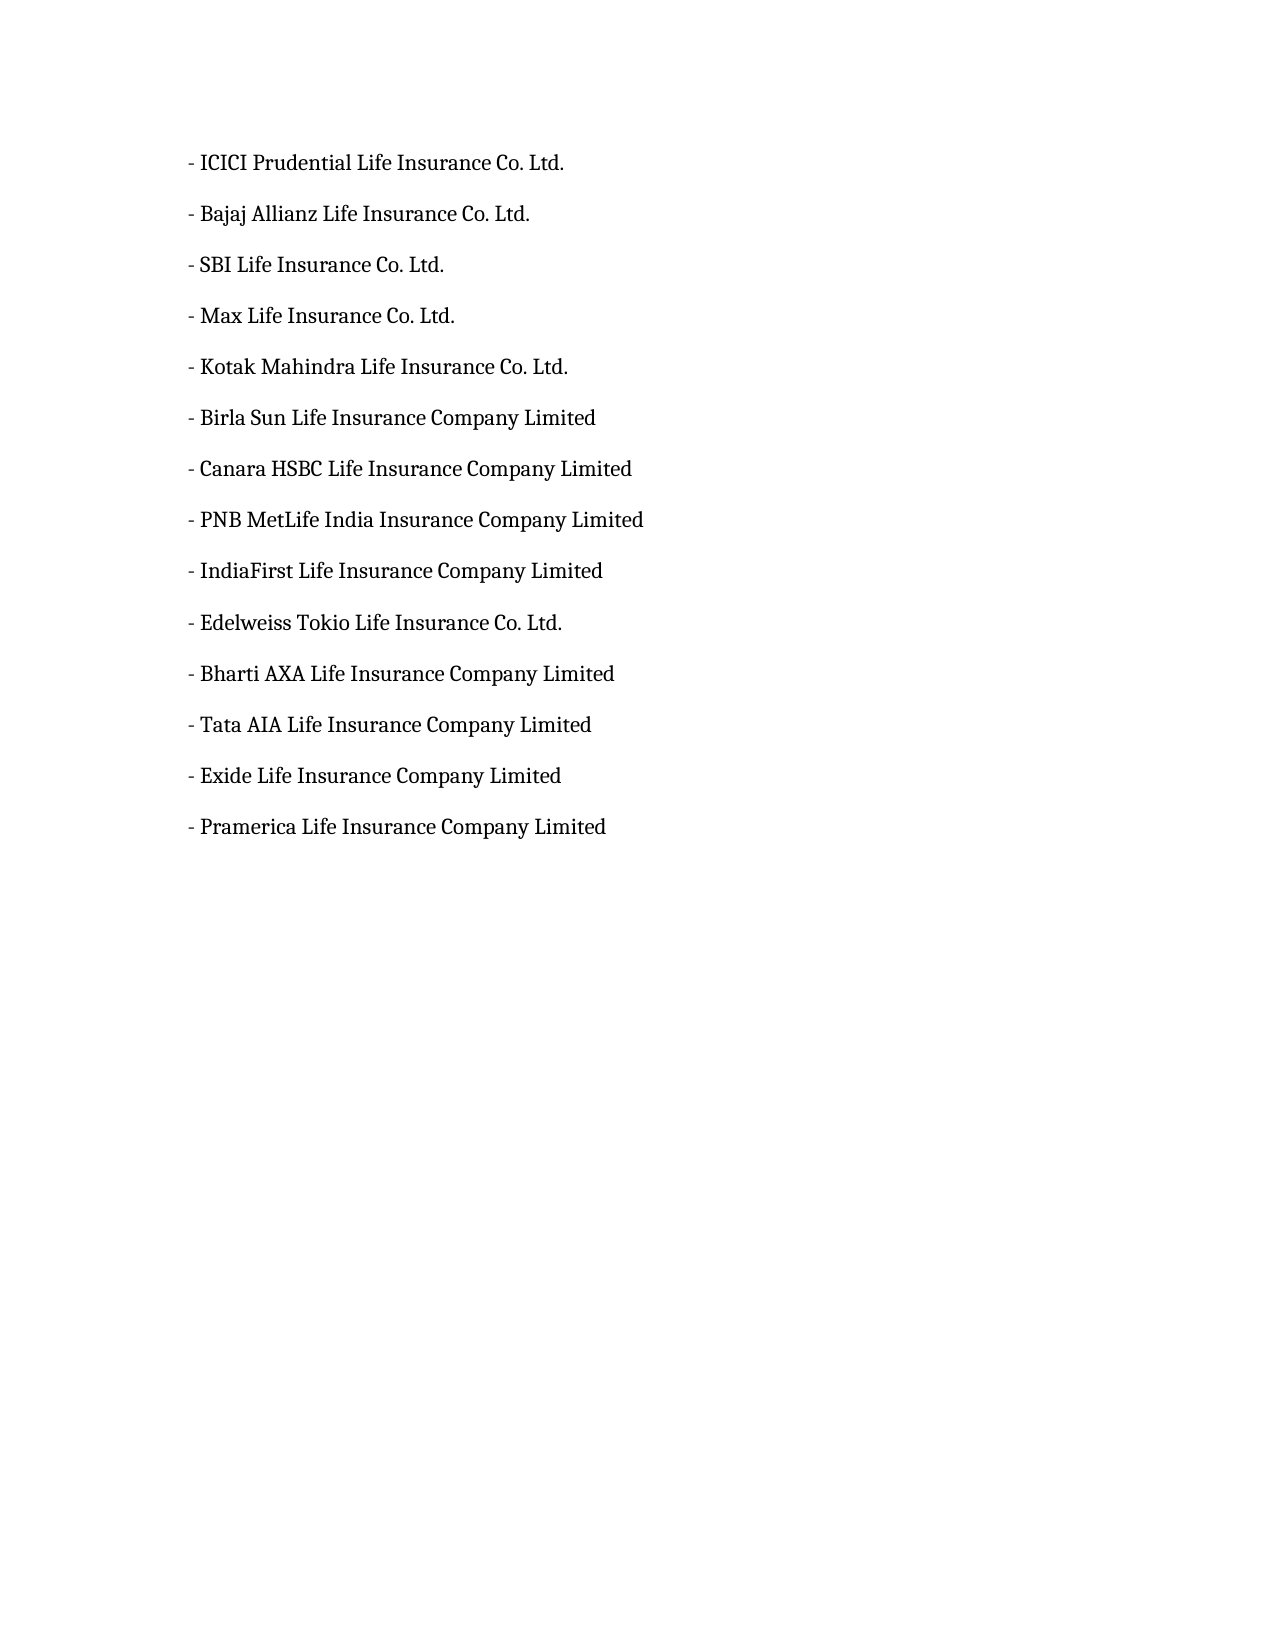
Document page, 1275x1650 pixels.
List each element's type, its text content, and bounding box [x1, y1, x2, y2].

text - Pramerica Life Insurance Company Limited [187, 813, 1087, 840]
text - Bharti AXA Life Insurance Company Limited [187, 660, 1087, 687]
text - ICICI Prudential Life Insurance Co. Ltd. [187, 150, 1087, 176]
text - Max Life Insurance Co. Ltd. [187, 303, 1087, 329]
text - Kotak Mahindra Life Insurance Co. Ltd. [187, 354, 1087, 381]
text - Bajaj Allianz Life Insurance Co. Ltd. [187, 201, 1087, 227]
text - Edelweiss Tokio Life Insurance Co. Ltd. [187, 609, 1087, 636]
text - SBI Life Insurance Co. Ltd. [187, 252, 1087, 278]
text - PNB MetLife India Insurance Company Limited [187, 507, 1087, 534]
text - Exide Life Insurance Company Limited [187, 762, 1087, 789]
text - Canara HSBC Life Insurance Company Limited [187, 456, 1087, 483]
text - Tata AIA Life Insurance Company Limited [187, 711, 1087, 738]
text - IndiaFirst Life Insurance Company Limited [187, 558, 1087, 585]
text - Birla Sun Life Insurance Company Limited [187, 405, 1087, 432]
